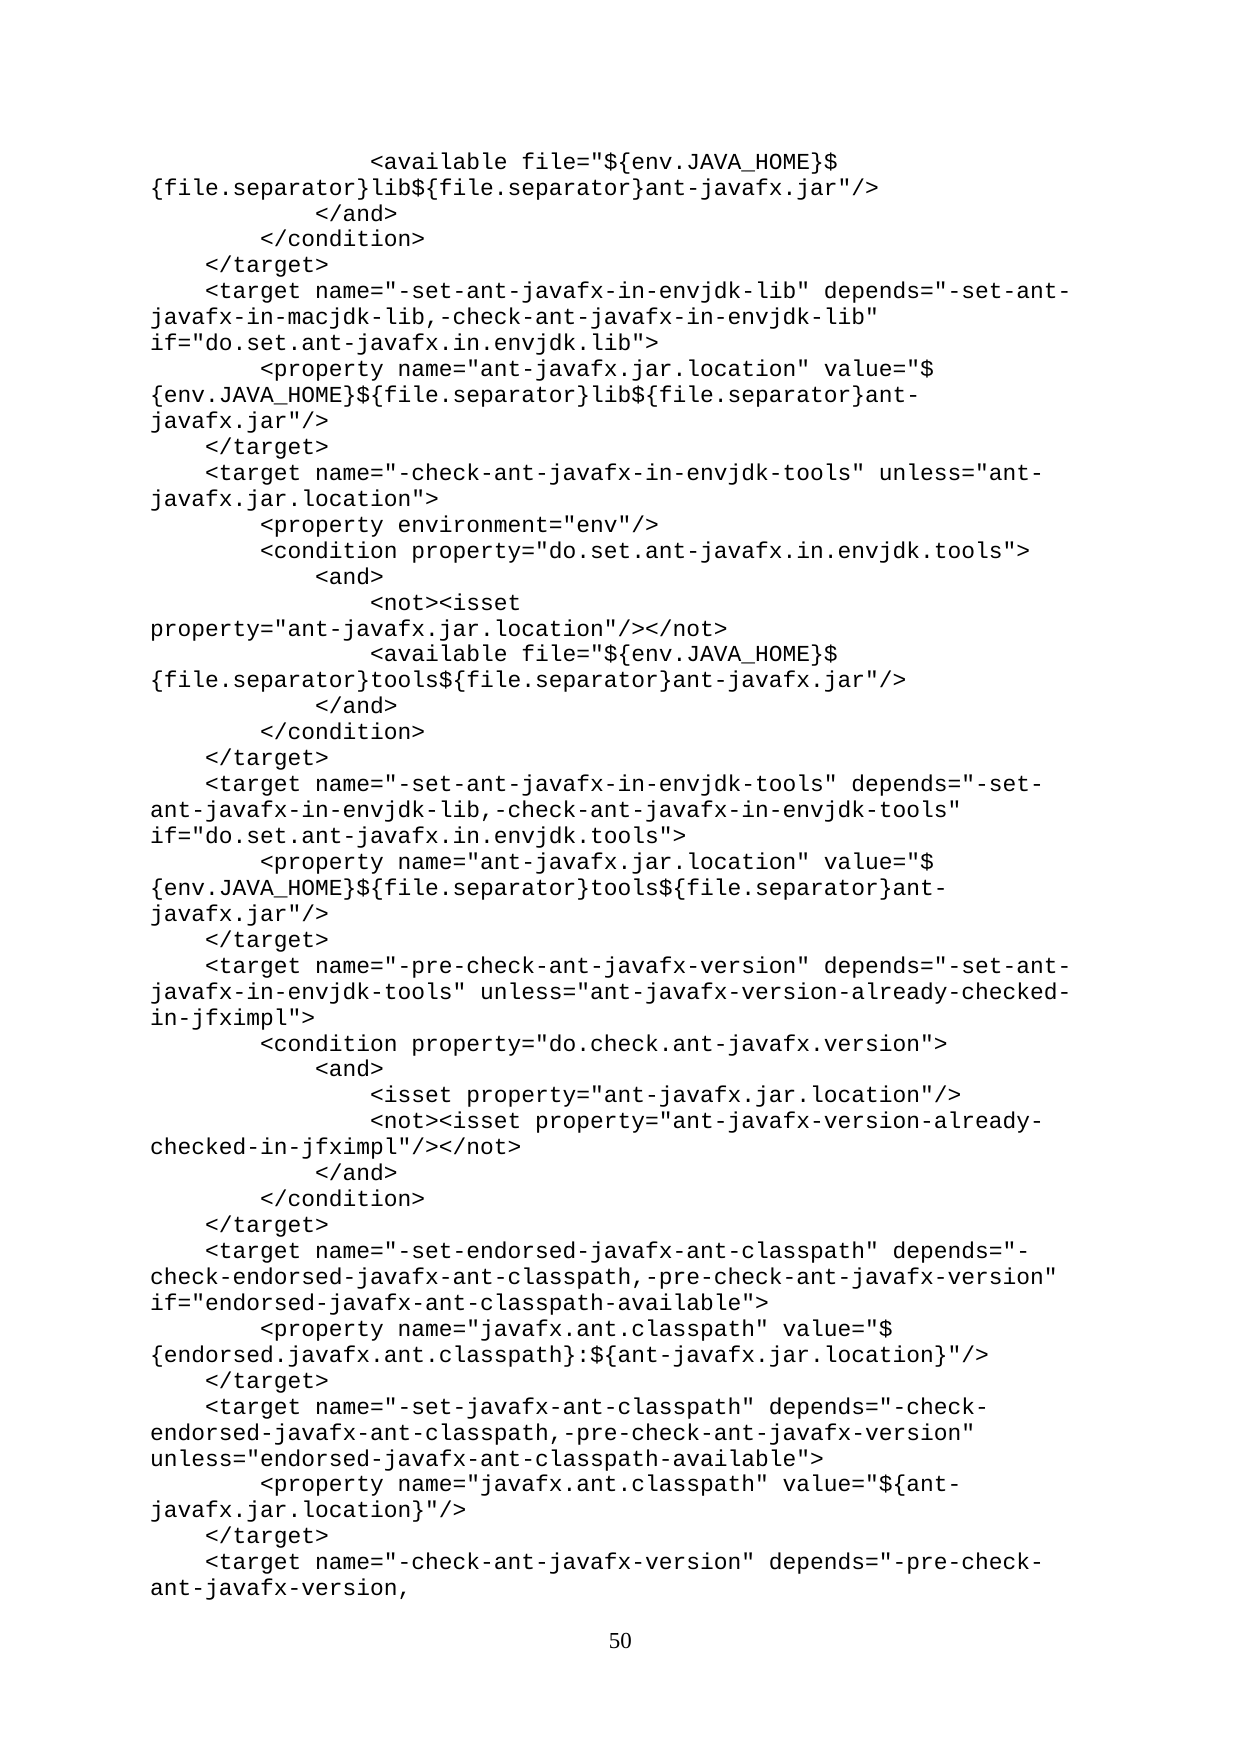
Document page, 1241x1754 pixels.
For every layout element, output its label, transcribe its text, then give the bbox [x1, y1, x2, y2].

text <available file="${env.JAVA_HOME}${file.separator}lib${file.separator}ant-javafx.jar"/> [150, 150, 1090, 202]
text <condition property="do.check.ant-javafx.version"> [150, 1032, 1090, 1058]
text </and> [150, 1162, 1090, 1187]
text <not><isset property="ant-javafx.jar.location"/></not> [150, 591, 1090, 643]
text <property environment="env"/> [150, 513, 1090, 539]
text </condition> [150, 228, 1090, 254]
text <target name="-set-endorsed-javafx-ant-classpath" depends="-check-endorsed-javafx-ant-classpath,-pre-check-ant-javafx-version" if="endorsed-javafx-ant-classpath-available"> [150, 1239, 1090, 1317]
text </condition> [150, 1187, 1090, 1213]
text </target> [150, 254, 1090, 280]
text <and> [150, 1058, 1090, 1084]
text <target name="-set-ant-javafx-in-envjdk-lib" depends="-set-ant-javafx-in-macjdk-lib,-check-ant-javafx-in-envjdk-lib" if="do.set.ant-javafx.in.envjdk.lib"> [150, 280, 1090, 357]
text </target> [150, 1369, 1090, 1395]
text </condition> [150, 721, 1090, 747]
text <property name="ant-javafx.jar.location" value="${env.JAVA_HOME}${file.separator}lib${file.separator}ant-javafx.jar"/> [150, 357, 1090, 435]
text <target name="-set-ant-javafx-in-envjdk-tools" depends="-set-ant-javafx-in-envjdk-lib,-check-ant-javafx-in-envjdk-tools" if="do.set.ant-javafx.in.envjdk.tools"> [150, 772, 1090, 850]
text </target> [150, 928, 1090, 954]
text <available file="${env.JAVA_HOME}${file.separator}tools${file.separator}ant-javafx.jar"/> [150, 643, 1090, 695]
text <target name="-check-ant-javafx-version" depends="-pre-check-ant-javafx-version, [150, 1551, 1090, 1602]
text <property name="javafx.ant.classpath" value="${endorsed.javafx.ant.classpath}:${ant-javafx.jar.location}"/> [150, 1317, 1090, 1369]
text <property name="javafx.ant.classpath" value="${ant-javafx.jar.location}"/> [150, 1473, 1090, 1525]
text </and> [150, 695, 1090, 721]
text <condition property="do.set.ant-javafx.in.envjdk.tools"> [150, 539, 1090, 565]
text </and> [150, 202, 1090, 228]
text <not><isset property="ant-javafx-version-already-checked-in-jfximpl"/></not> [150, 1110, 1090, 1162]
text <target name="-set-javafx-ant-classpath" depends="-check-endorsed-javafx-ant-classpath,-pre-check-ant-javafx-version" unless="endorsed-javafx-ant-classpath-available"> [150, 1395, 1090, 1473]
text <property name="ant-javafx.jar.location" value="${env.JAVA_HOME}${file.separator}tools${file.separator}ant-javafx.jar"/> [150, 850, 1090, 928]
text </target> [150, 435, 1090, 461]
text </target> [150, 1525, 1090, 1551]
text <isset property="ant-javafx.jar.location"/> [150, 1084, 1090, 1110]
text <target name="-pre-check-ant-javafx-version" depends="-set-ant-javafx-in-envjdk-tools" unless="ant-javafx-version-already-checked-in-jfximpl"> [150, 954, 1090, 1032]
text <target name="-check-ant-javafx-in-envjdk-tools" unless="ant-javafx.jar.location"> [150, 461, 1090, 513]
text <and> [150, 565, 1090, 591]
text </target> [150, 747, 1090, 772]
text </target> [150, 1213, 1090, 1239]
